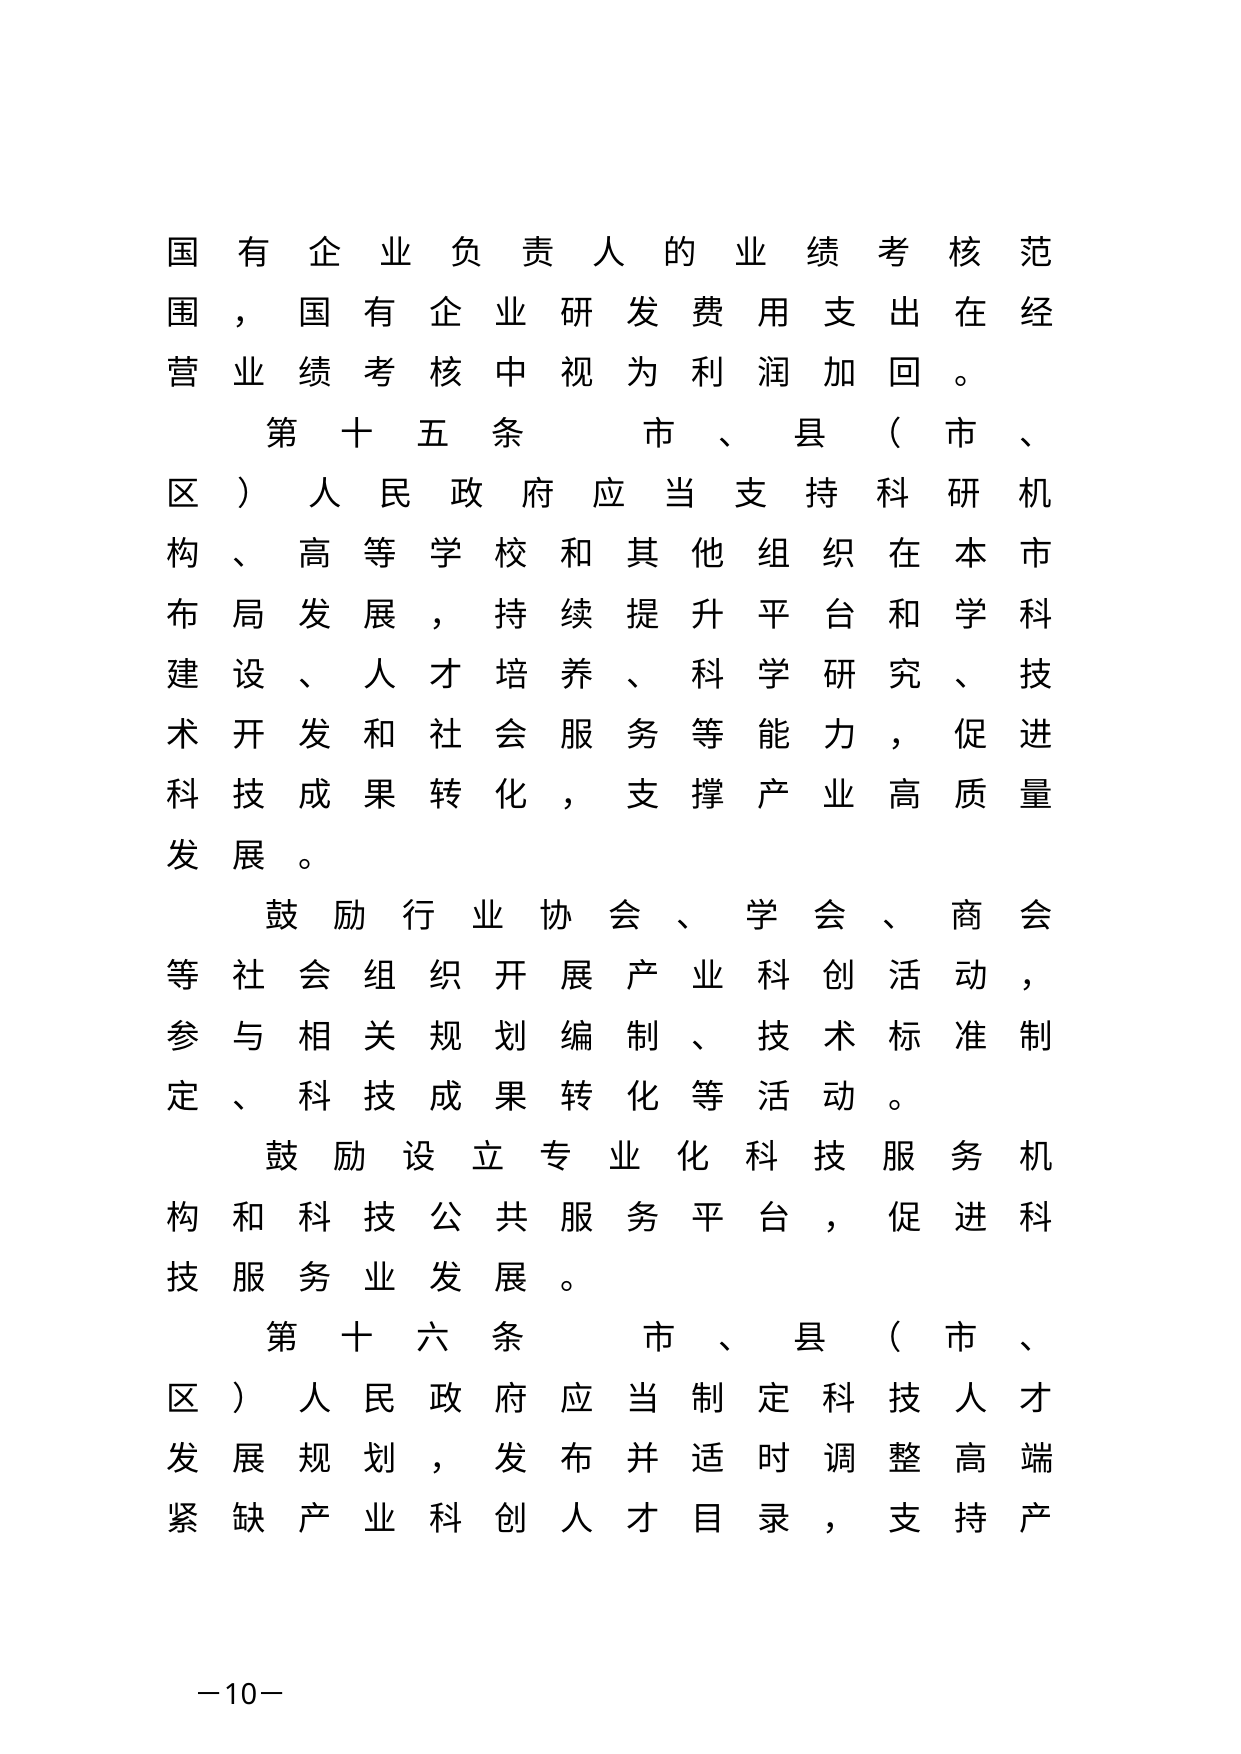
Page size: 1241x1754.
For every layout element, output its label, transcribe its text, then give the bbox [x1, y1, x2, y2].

text 第十五条 市、县（市、区）人民政府应当支持科研机构、高等学校和其他组织在本市布局发展，持续提升平台和学科建设、人才培养、科学研究、技术开发和社会服务等能力，促进科技成果转化，支撑产业高质量发展。 [167, 400, 1085, 883]
text 鼓励设立专业化科技服务机构和科技公共服务平台，促进科技服务业发展。 [167, 1124, 1085, 1305]
text 鼓励行业协会、学会、商会等社会组织开展产业科创活动，参与相关规划编制、技术标准制定、科技成果转化等活动。 [167, 883, 1085, 1124]
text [167, 219, 1085, 400]
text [167, 1305, 1085, 1546]
